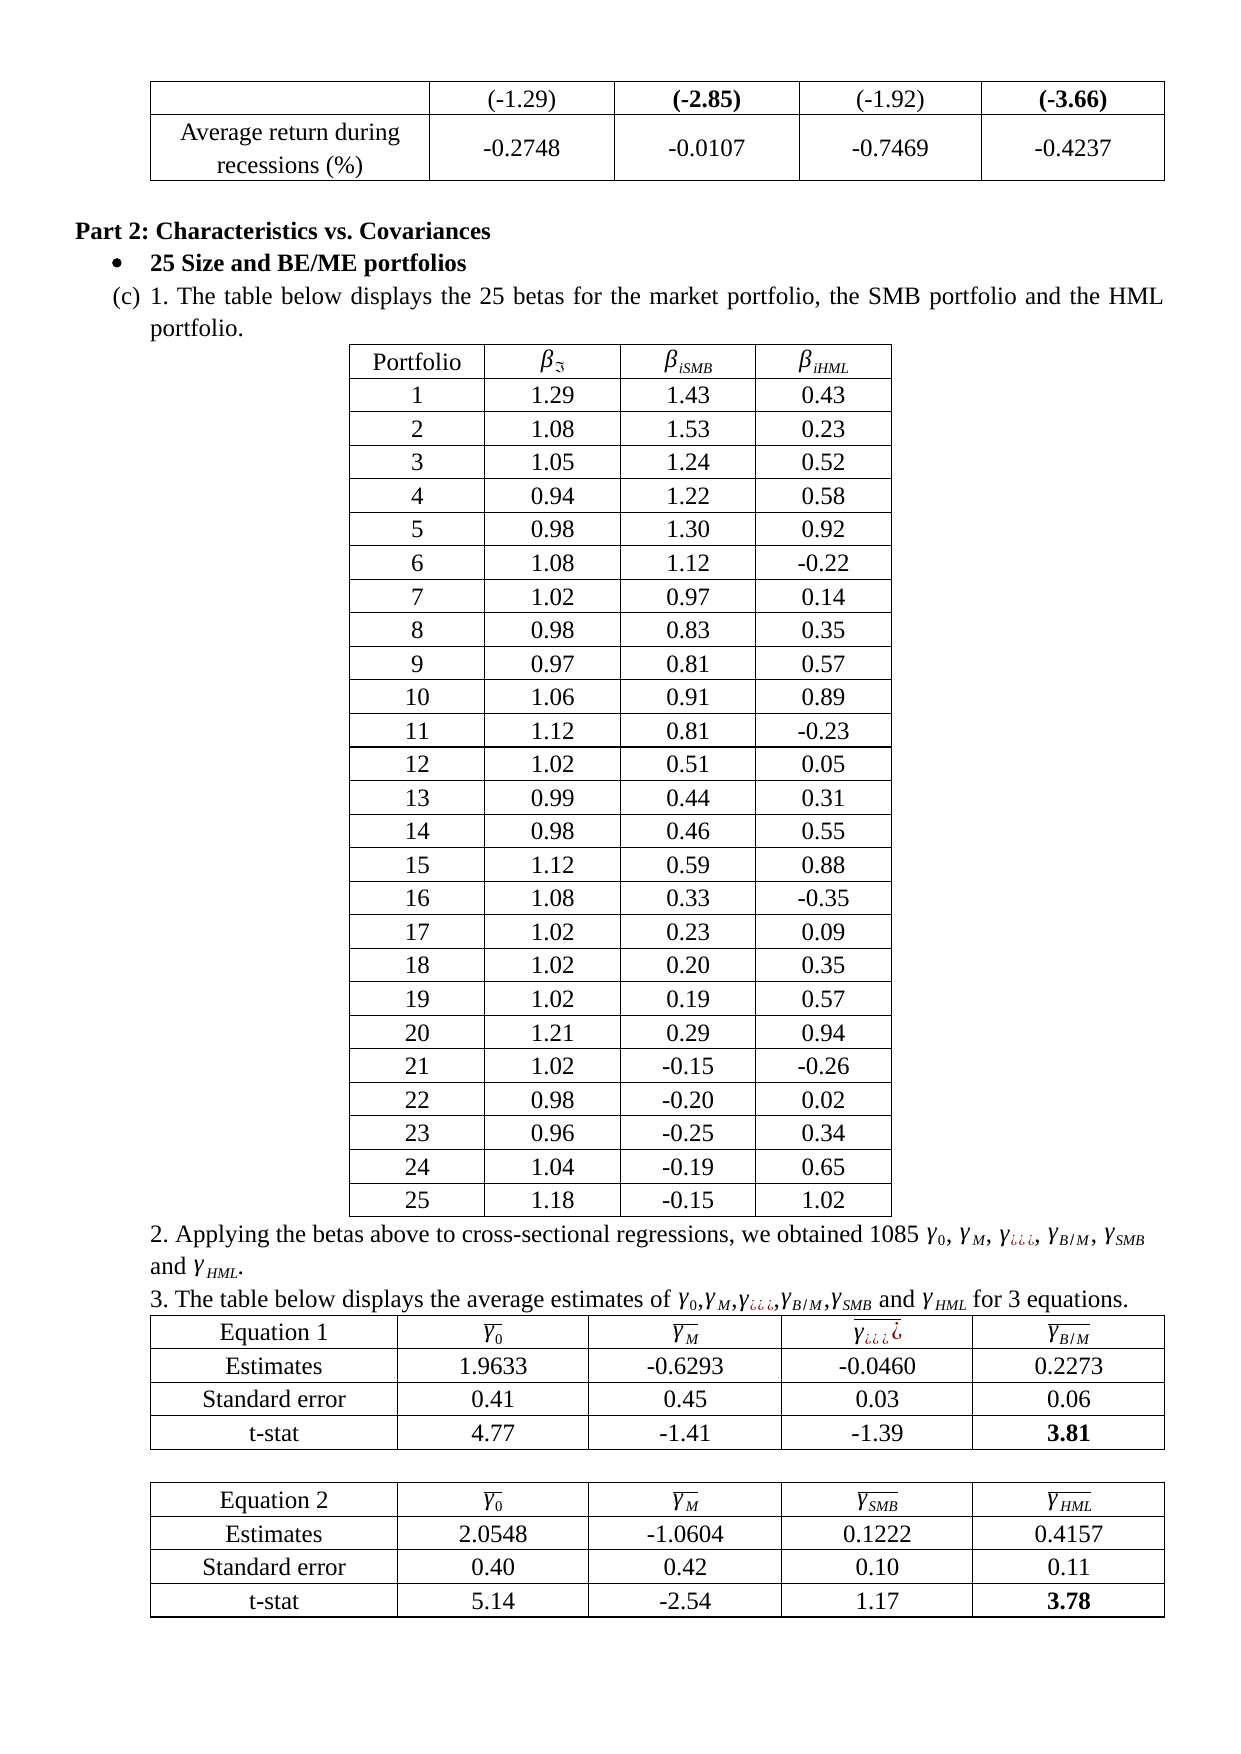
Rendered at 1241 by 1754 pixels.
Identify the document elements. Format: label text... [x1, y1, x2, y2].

table_header Portfolio [350, 345, 484, 377]
table_cell 24 [350, 1150, 484, 1182]
table_cell 4 [350, 479, 484, 512]
table_cell 0.33 [621, 882, 755, 914]
table_cell 0.29 [621, 1016, 755, 1048]
table_cell 0.03 [782, 1383, 972, 1415]
table_cell 4.77 [398, 1416, 588, 1449]
table_cell 22 [350, 1083, 484, 1115]
text 2. Applying the betas above to cross-sectional regressions, we obtained 1085 , , , , and . [150, 1217, 1165, 1282]
table_cell 0.52 [756, 446, 891, 478]
table_cell 11 [350, 714, 484, 746]
table_cell 0.88 [756, 848, 891, 881]
list 1. The table below displays the 25 betas for the market portfolio, the SMB portfolio and the HML portfolio. [112, 279, 1165, 344]
table_cell 19 [350, 982, 484, 1015]
table_cell 1.24 [621, 446, 755, 478]
table_header [782, 1483, 972, 1516]
table_cell 0.2273 [973, 1349, 1164, 1382]
table_cell 25 [350, 1184, 484, 1216]
table_cell 0.42 [589, 1550, 781, 1583]
table_cell 0.31 [756, 781, 891, 813]
table_cell 1.17 [782, 1584, 972, 1616]
table_cell 0.05 [756, 748, 891, 780]
table_cell 0.06 [973, 1383, 1164, 1415]
table_cell 1.9633 [398, 1349, 588, 1382]
table_cell -0.35 [756, 882, 891, 914]
table_cell 0.34 [756, 1116, 891, 1149]
table_header [398, 1483, 588, 1516]
table_cell 5.14 [398, 1584, 588, 1616]
table_cell 0.35 [756, 613, 891, 646]
table_cell 0.97 [485, 647, 620, 679]
table_cell -0.20 [621, 1083, 755, 1115]
table_header [621, 345, 755, 377]
table_cell 1.04 [485, 1150, 620, 1182]
table_cell 17 [350, 915, 484, 948]
table_cell 1.06 [485, 680, 620, 713]
table_cell 0.81 [621, 714, 755, 746]
table_cell 0.98 [485, 815, 620, 847]
table_cell Estimates [151, 1517, 397, 1549]
table_cell 0.51 [621, 748, 755, 780]
table_cell 0.23 [756, 412, 891, 444]
table_cell 0.81 [621, 647, 755, 679]
table_cell 0.55 [756, 815, 891, 847]
table_cell -0.23 [756, 714, 891, 746]
table_cell -1.1037 (-1.29) [430, 82, 614, 114]
table_cell Standard error [151, 1550, 397, 1583]
table_cell Average return during recessions (%) [151, 115, 429, 180]
table_cell 1.12 [485, 714, 620, 746]
table_cell 1.02 [485, 915, 620, 948]
table_header [398, 1316, 588, 1348]
table_cell 0.89 [756, 680, 891, 713]
table_cell t-stat [151, 1416, 397, 1449]
table_header [973, 1483, 1164, 1516]
table_cell 1.53 [621, 412, 755, 444]
list 3. The table below displays the average estimates of ,,,, and for 3 equations. [150, 1282, 1165, 1314]
table_cell 2.0548 [398, 1517, 588, 1549]
table_cell 6 [350, 546, 484, 579]
table_cell 0.02 [756, 1083, 891, 1115]
table_header [756, 345, 891, 377]
table_cell 1.18 [485, 1184, 620, 1216]
table_cell 0.98 [485, 1083, 620, 1115]
table_header [589, 1483, 781, 1516]
table_cell 5 [350, 513, 484, 545]
table_cell -0.22 [756, 546, 891, 579]
table_header Equation 2 [151, 1483, 397, 1516]
table_cell -0.4237 [982, 115, 1164, 180]
table_cell 1.29 [485, 379, 620, 411]
table_cell 0.57 [756, 982, 891, 1015]
table_cell 0.11 [973, 1550, 1164, 1583]
table_cell 0.35 [756, 949, 891, 981]
table_cell 1 [350, 379, 484, 411]
table_cell -1.9742 (-2.85) [615, 82, 799, 114]
table_cell 10 [350, 680, 484, 713]
table_cell 1.08 [485, 882, 620, 914]
table_cell 0.58 [756, 479, 891, 512]
table_cell 0.57 [756, 647, 891, 679]
table_cell -0.0107 [615, 115, 799, 180]
table_cell 21 [350, 1049, 484, 1082]
table_cell -0.2748 [430, 115, 614, 180]
table_cell 0.94 [756, 1016, 891, 1048]
table_cell 0.83 [621, 613, 755, 646]
table_cell -1.39 [782, 1416, 972, 1449]
table_cell -0.25 [621, 1116, 755, 1149]
table_cell 1.02 [485, 580, 620, 612]
table_cell -0.26 [756, 1049, 891, 1082]
table_cell 3.81 [973, 1416, 1164, 1449]
table_cell 23 [350, 1116, 484, 1149]
table_cell 0.59 [621, 848, 755, 881]
table_cell 7 [350, 580, 484, 612]
table_cell 12 [350, 748, 484, 780]
table_cell 1.05 [485, 446, 620, 478]
table_cell 0.97 [621, 580, 755, 612]
table_cell 2 [350, 412, 484, 444]
table_cell [151, 82, 429, 114]
table_cell -0.6293 [589, 1349, 781, 1382]
table_cell 1.02 [756, 1184, 891, 1216]
table_cell 3.78 [973, 1584, 1164, 1616]
table_cell 14 [350, 815, 484, 847]
table_cell 1.12 [621, 546, 755, 579]
table_cell 0.20 [621, 949, 755, 981]
table_cell 1.12 [485, 848, 620, 881]
table_cell 1.02 [485, 1049, 620, 1082]
table_cell 1.43 [621, 379, 755, 411]
table_cell -0.19 [621, 1150, 755, 1182]
table_cell 0.10 [782, 1550, 972, 1583]
table_cell 8 [350, 613, 484, 646]
table_cell Estimates [151, 1349, 397, 1382]
table_header Equation 1 [151, 1316, 397, 1348]
table_cell 0.94 [485, 479, 620, 512]
table_cell 0.19 [621, 982, 755, 1015]
table_cell 9 [350, 647, 484, 679]
table_cell 0.65 [756, 1150, 891, 1182]
table_cell -0.15 [621, 1184, 755, 1216]
table_cell 3 [350, 446, 484, 478]
list 25 Size and BE/ME portfolios [112, 246, 1165, 279]
table_cell 0.1222 [782, 1517, 972, 1549]
table_header [782, 1316, 972, 1348]
table_cell 0.09 [756, 915, 891, 948]
table_cell 0.4157 [973, 1517, 1164, 1549]
table_cell Standard error [151, 1383, 397, 1415]
table_header [589, 1316, 781, 1348]
table_cell 1.02 [485, 949, 620, 981]
table_cell -1.0604 [589, 1517, 781, 1549]
table_cell 1.08 [485, 412, 620, 444]
table_cell 13 [350, 781, 484, 813]
table_cell -1.6632 (-3.66) [982, 82, 1164, 114]
table_cell 0.92 [756, 513, 891, 545]
table_cell 0.91 [621, 680, 755, 713]
table_cell 1.21 [485, 1016, 620, 1048]
table_cell 0.99 [485, 781, 620, 813]
table_cell 0.40 [398, 1550, 588, 1583]
table_header [485, 345, 620, 377]
table_cell 0.46 [621, 815, 755, 847]
table_cell 1.30 [621, 513, 755, 545]
table_cell 1.08 [485, 546, 620, 579]
table_cell 18 [350, 949, 484, 981]
table_cell 0.96 [485, 1116, 620, 1149]
table_cell 0.14 [756, 580, 891, 612]
table_cell 0.98 [485, 613, 620, 646]
table_cell 1.02 [485, 748, 620, 780]
table_cell -0.7469 [800, 115, 981, 180]
table_cell -0.0460 [782, 1349, 972, 1382]
table_cell 0.43 [756, 379, 891, 411]
text Part 2: Characteristics vs. Covariances [75, 214, 1165, 246]
table_cell 1.02 [485, 982, 620, 1015]
table_cell 16 [350, 882, 484, 914]
table_cell 0.44 [621, 781, 755, 813]
table_cell 0.45 [589, 1383, 781, 1415]
table_cell -0.15 [621, 1049, 755, 1082]
table_cell -1.2893 (-1.92) [800, 82, 981, 114]
table_cell -1.41 [589, 1416, 781, 1449]
table_cell 0.41 [398, 1383, 588, 1415]
table_cell 1.22 [621, 479, 755, 512]
table_cell 0.98 [485, 513, 620, 545]
table_cell 20 [350, 1016, 484, 1048]
table_header [973, 1316, 1164, 1348]
table_cell -2.54 [589, 1584, 781, 1616]
table_cell 15 [350, 848, 484, 881]
table_cell t-stat [151, 1584, 397, 1616]
table_cell 0.23 [621, 915, 755, 948]
